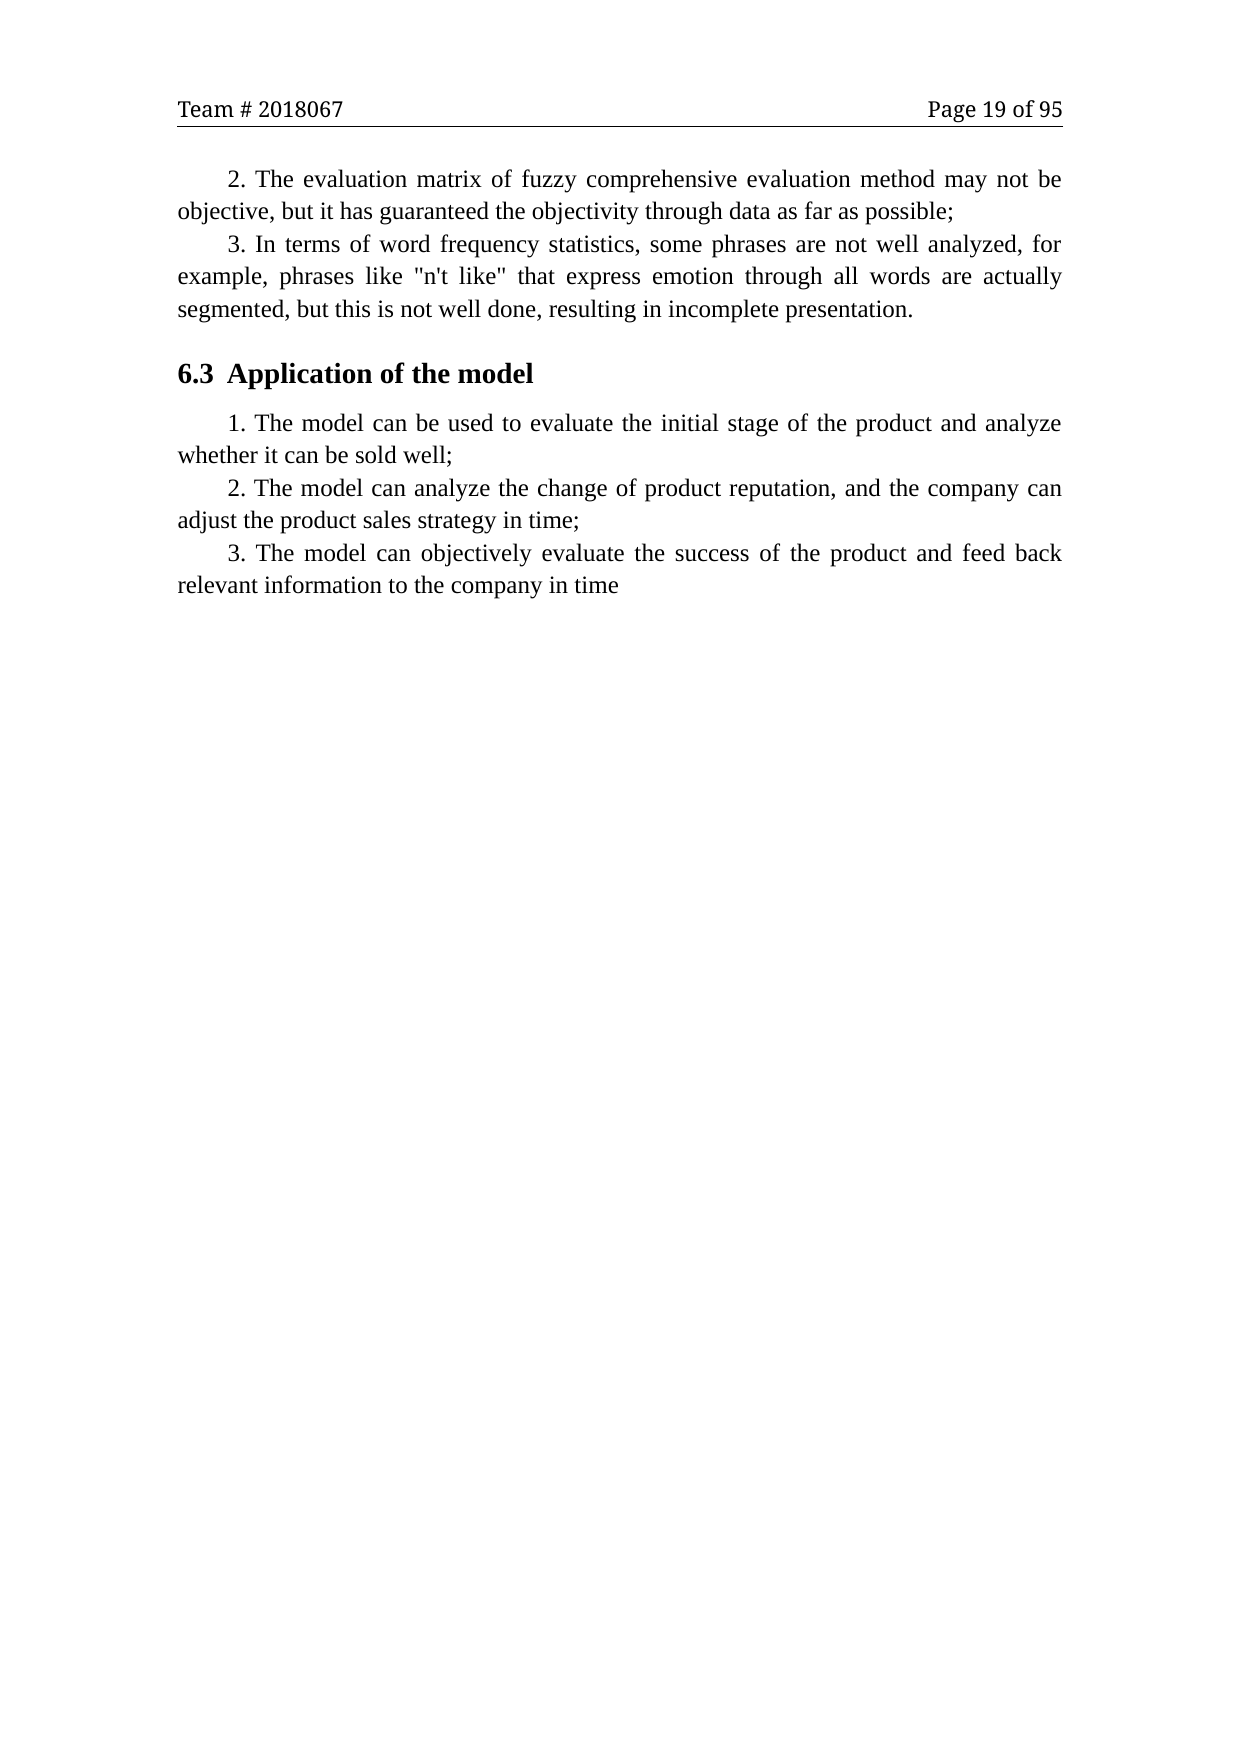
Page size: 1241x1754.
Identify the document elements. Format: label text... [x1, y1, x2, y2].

text 3. The model can objectively evaluate the success of the product and feed back relevant information to the company in time [177, 536, 1063, 601]
text 1. The model can be used to evaluate the initial stage of the product and analyze whether it can be sold well; [177, 406, 1063, 471]
text 2. The evaluation matrix of fuzzy comprehensive evaluation method may not be objective, but it has guaranteed the objectivity through data as far as possible; [177, 162, 1063, 227]
text 3. In terms of word frequency statistics, some phrases are not well analyzed, for example, phrases like "n't like" that express emotion through all words are actually segmented, but this is not well done, resulting in incomplete presentation. [177, 227, 1063, 324]
text 6.3 Application of the model [177, 341, 1063, 406]
text 2. The model can analyze the change of product reputation, and the company can adjust the product sales strategy in time; [177, 471, 1063, 536]
